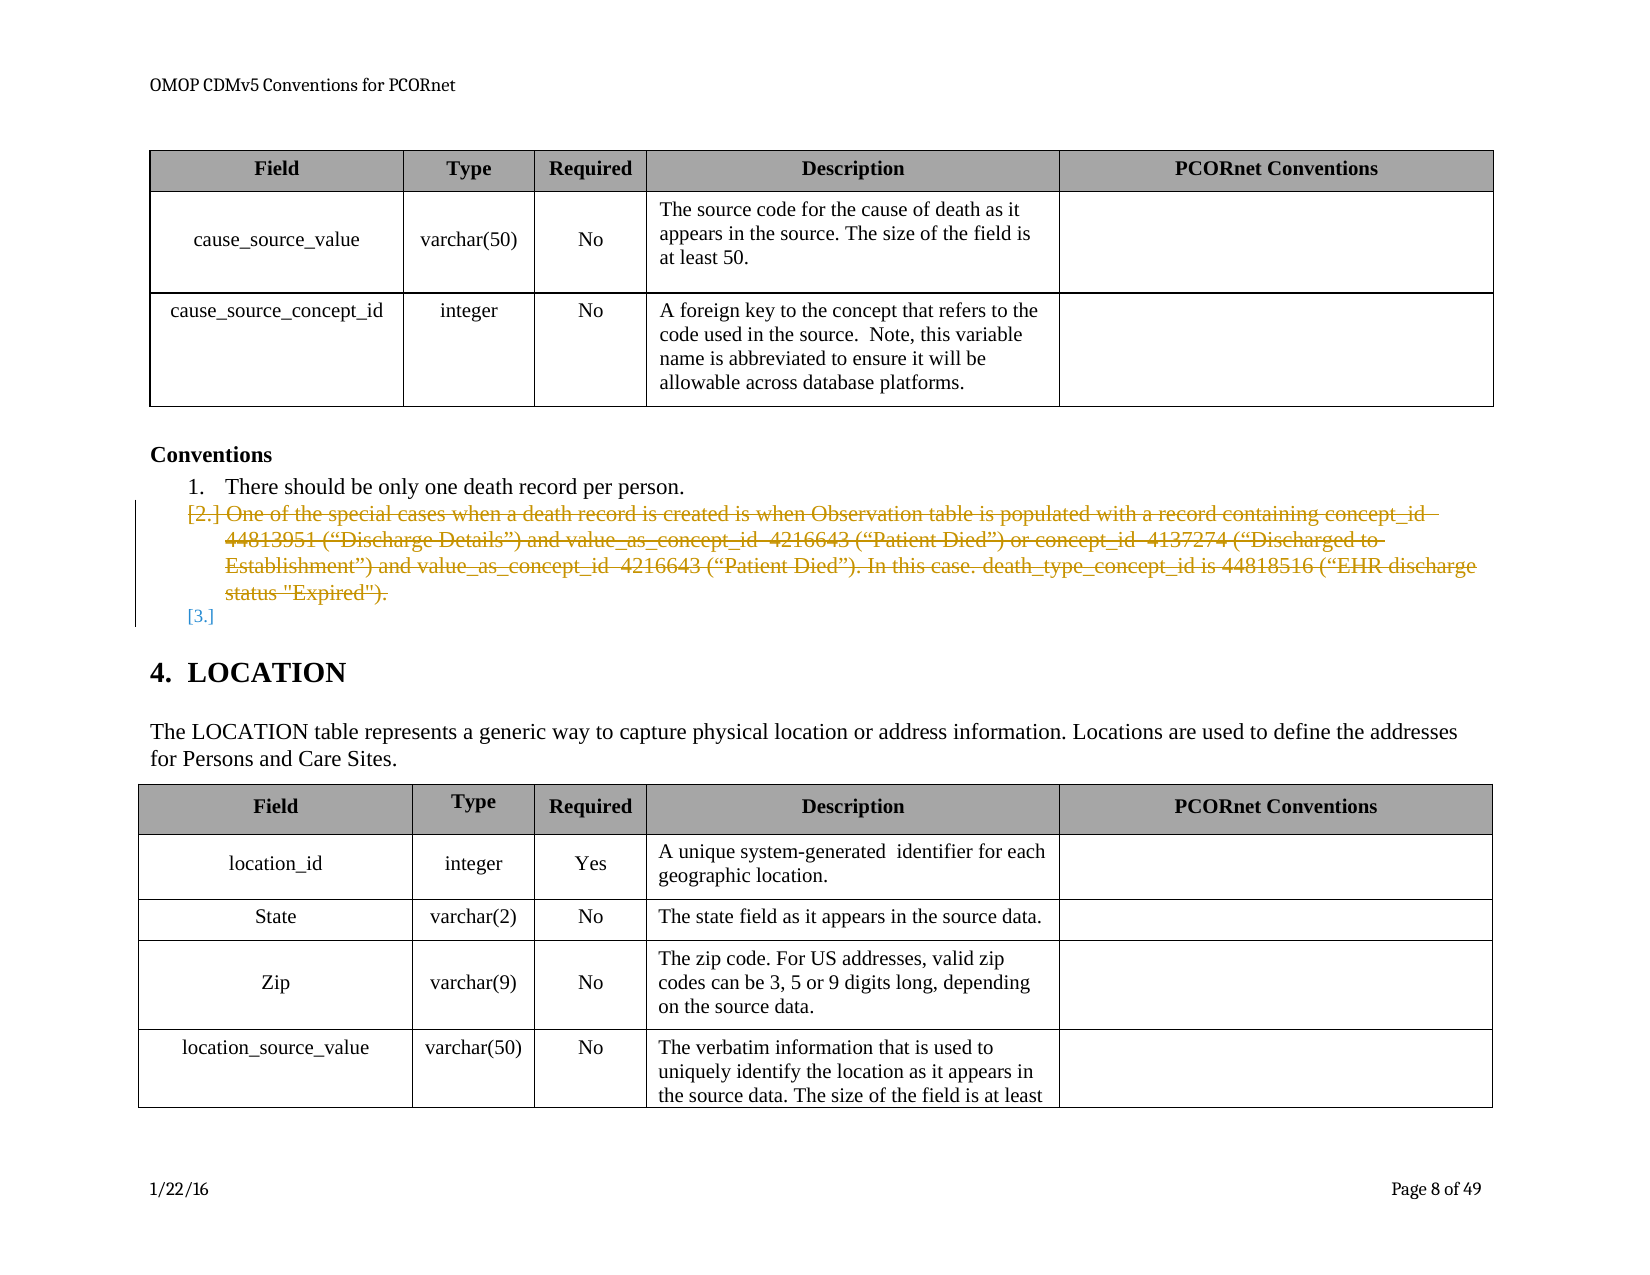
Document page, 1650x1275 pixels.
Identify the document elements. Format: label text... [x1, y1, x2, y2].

table_cell varchar(50) [404, 192, 534, 292]
table_header Required [535, 151, 646, 191]
table_header Type [404, 151, 534, 191]
table_cell A foreign key to the concept that refers to the code used in the source. Note, this variable name is abbreviated to ensure it will be allowable across database platforms. [647, 294, 1059, 406]
table_header Description [647, 151, 1059, 191]
table_cell State [139, 900, 412, 940]
table_cell No [535, 941, 646, 1029]
table_cell The zip code. For US addresses, valid zip codes can be 3, 5 or 9 digits long, depending on the source data. [647, 941, 1059, 1029]
text Conventions [150, 441, 1481, 467]
table_cell [1060, 835, 1492, 899]
table_cell No [535, 192, 646, 292]
table_cell varchar(9) [413, 941, 534, 1029]
table_cell cause_source_concept_id [151, 294, 403, 406]
table_header Required [535, 785, 646, 834]
table_header Field [139, 785, 412, 834]
table_cell Zip [139, 941, 412, 1029]
table_cell Yes [535, 835, 646, 899]
table_cell [1060, 941, 1492, 1029]
table_cell varchar(50) [413, 1030, 534, 1107]
table_cell [1060, 294, 1493, 406]
list There should be only one death record per person. [187, 473, 1481, 500]
table_header Description [647, 785, 1059, 834]
table_cell No [535, 900, 646, 940]
table_cell No [535, 294, 646, 406]
text The Location table represents a generic way to capture physical location or address information. Locations are used to define the addresses for Persons and Care Sites. [150, 718, 1481, 771]
table_cell integer [404, 294, 534, 406]
table_cell No [535, 1030, 646, 1107]
table_cell varchar(2) [413, 900, 534, 940]
table_header PCORnet Conventions [1060, 785, 1492, 834]
table_cell The source code for the cause of death as it appears in the source. The size of the field is at least 50. [647, 192, 1059, 292]
table_cell cause_source_value [151, 192, 403, 292]
table_cell integer [413, 835, 534, 899]
table_header Field [151, 151, 403, 191]
table_cell A unique system-generated identifier for each geographic location. [647, 835, 1059, 899]
table_header Type [413, 785, 534, 834]
table_header PCORnet Conventions [1060, 151, 1493, 191]
table_cell The state field as it appears in the source data. [647, 900, 1059, 940]
table_cell location_source_value [139, 1030, 412, 1107]
table_cell [1060, 1030, 1492, 1107]
table_cell [1060, 192, 1493, 292]
table_cell location_id [139, 835, 412, 899]
table_cell [1060, 900, 1492, 940]
subtitle LOCATION [150, 656, 1481, 689]
table_cell The verbatim information that is used to uniquely identify the location as it appears in the source data. The size of the field is at least 50. [647, 1030, 1059, 1107]
